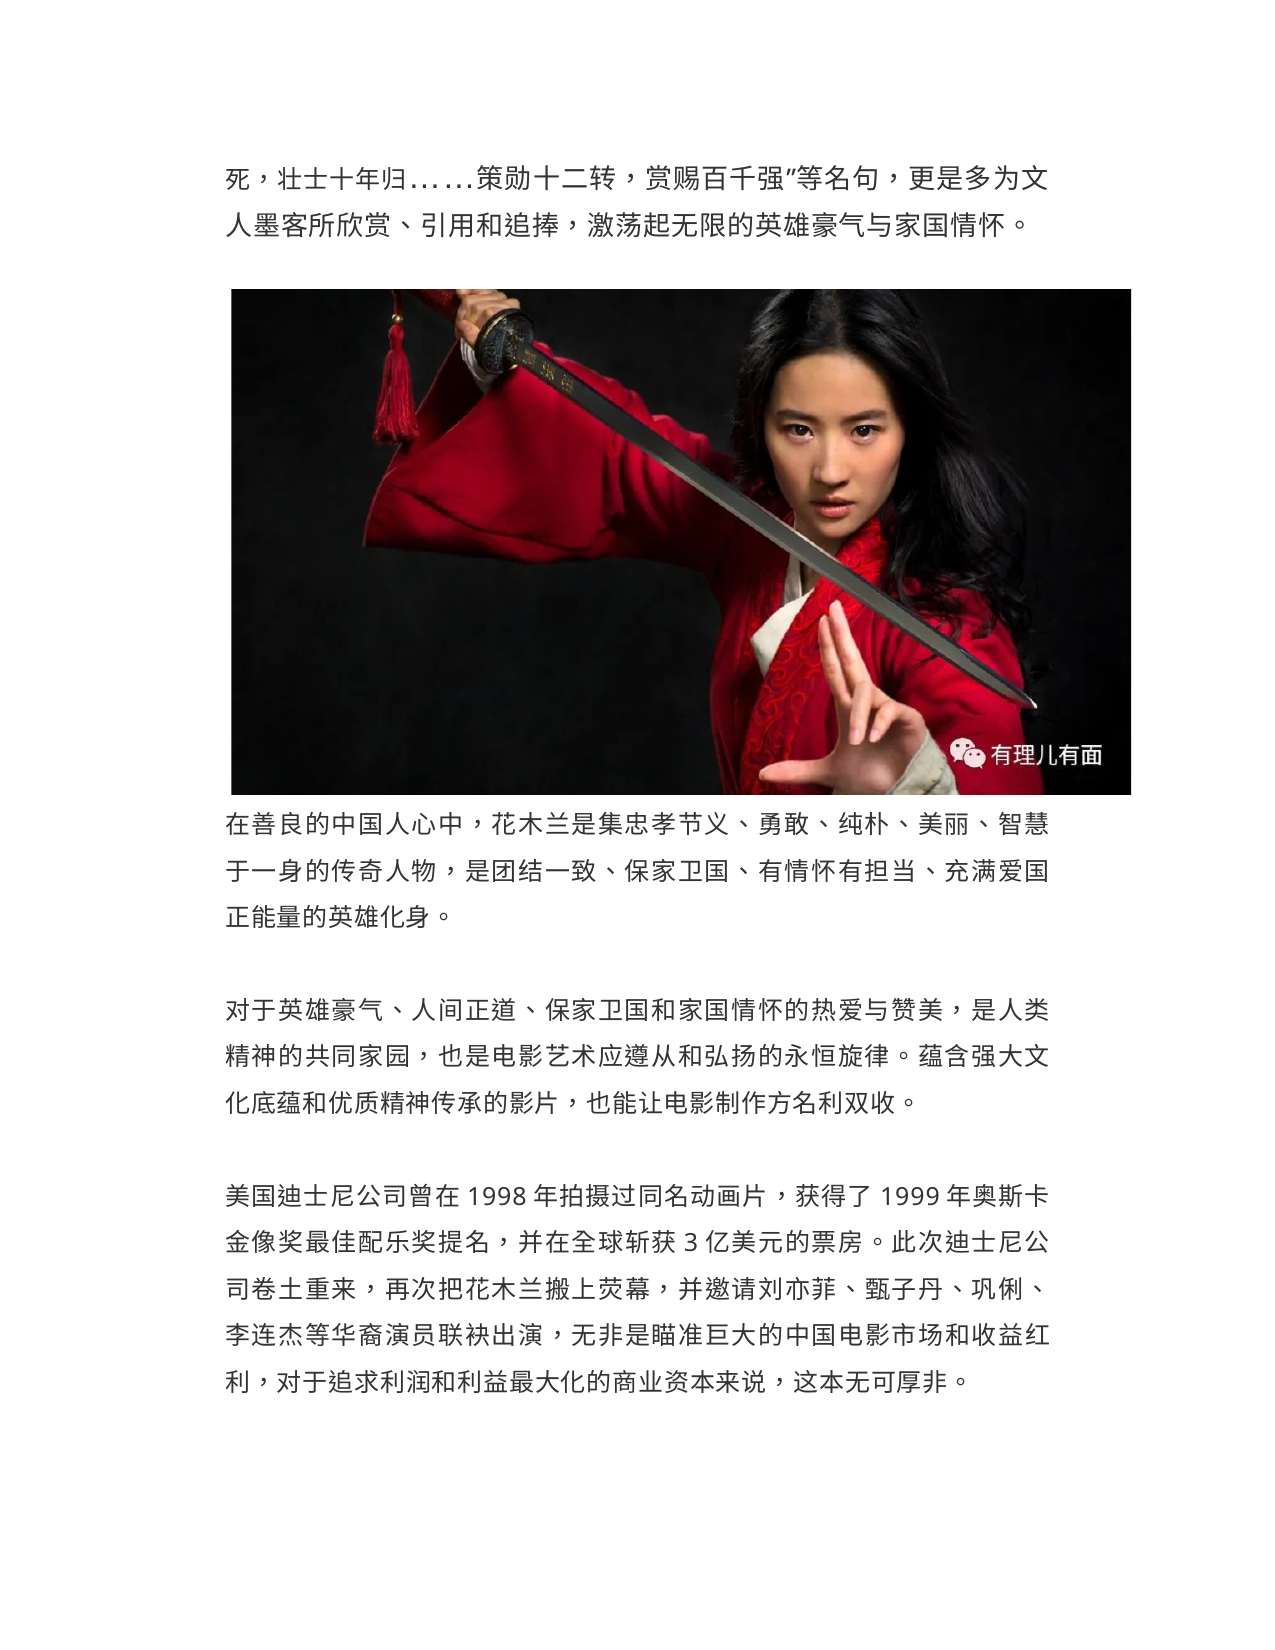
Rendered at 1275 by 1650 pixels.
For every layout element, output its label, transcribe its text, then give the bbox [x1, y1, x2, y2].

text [225, 150, 1050, 243]
text 美国迪士尼公司曾在1998年拍摄过同名动画片，获得了1999年奥斯卡金像奖最佳配乐奖提名，并在全球斩获3亿美元的票房。此次迪士尼公司卷土重来，再次把花木兰搬上荧幕，并邀请刘亦菲、甄子丹、巩俐、李连杰等华裔演员联袂出演，无非是瞄准巨大的中国电影市场和收益红利，对于追求利润和利益最大化的商业资本来说，这本无可厚非。 [225, 1166, 1050, 1398]
text 在善良的中国人心中，花木兰是集忠孝节义、勇敢、纯朴、美丽、智慧于一身的传奇人物，是团结一致、保家卫国、有情怀有担当、充满爱国正能量的英雄化身。 [225, 794, 1050, 934]
text 对于英雄豪气、人间正道、保家卫国和家国情怀的热爱与赞美，是人类精神的共同家园，也是电影艺术应遵从和弘扬的永恒旋律。蕴含强大文化底蕴和优质精神传承的影片，也能让电影制作方名利双收。 [225, 980, 1050, 1119]
picture [231, 289, 1132, 795]
